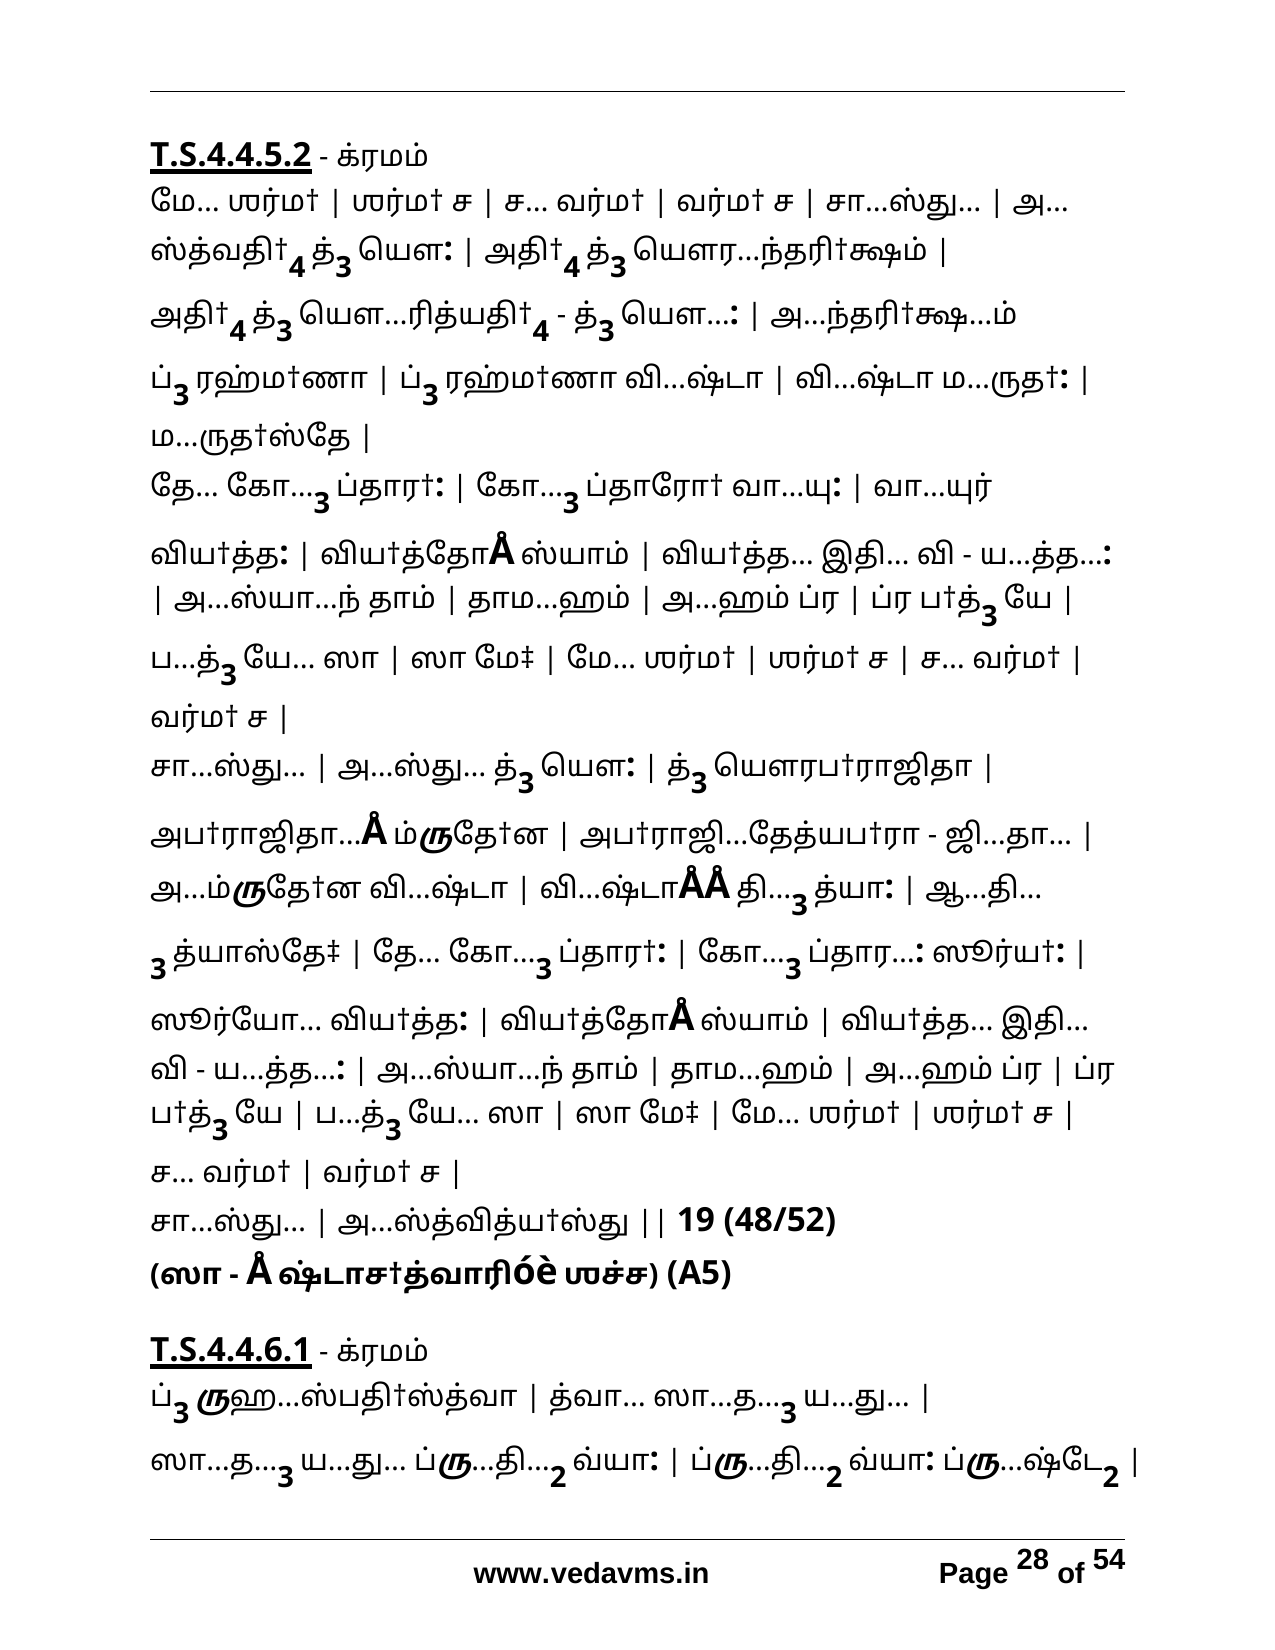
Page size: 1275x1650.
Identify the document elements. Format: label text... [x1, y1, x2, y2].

text T.S.4.4.6.1 - க்ரமம் [150, 1326, 1125, 1373]
text T.S.4.4.5.2 - க்ரமம் [150, 131, 1125, 178]
text (ஸா - Åஷ்டாச†த்வாரிóèஶச்ச) (A5) [150, 1244, 1125, 1295]
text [150, 1375, 1153, 1496]
text மே… ஶர்ம† | ஶர்ம† ச | ச… வர்ம† | வர்ம† ச | சா…ஸ்து… | அ…ஸ்த்வதி†4த்3யௌ: | அதி†4த்3யௌர…ந்தரி†க்ஷம் | அதி†4த்3யௌ…ரித்யதி†4 - த்3யௌ…: | அ…ந்தரி†க்ஷ…ம் ப்3ரஹ்ம†ணா | ப்3ரஹ்ம†ணா வி…ஷ்டா | வி…ஷ்டா ம…ருத†: | ம…ருத†ஸ்தே | தே… கோ…3ப்தார†: | கோ…3ப்தாரோ† வா…யு: | வா…யுர் விய†த்த: | விய†த்தோÅஸ்யாம் | விய†த்த… இதி… வி - ய…த்த…: | அ…ஸ்யா…ந் தாம் | தாம…ஹம் | அ…ஹம் ப்ர | ப்ர ப†த்3யே | ப…த்3யே… ஸா | ஸா மே‡ | மே… ஶர்ம† | ஶர்ம† ச | ச… வர்ம† | வர்ம† ச | சா…ஸ்து… | அ…ஸ்து… த்3யௌ: | த்3யௌரப†ராஜிதா | அப†ராஜிதா…Åம்ருதே†ன | அப†ராஜி…தேத்யப†ரா - ஜி…தா… | அ…ம்ருதே†ன வி…ஷ்டா | வி…ஷ்டாÅÅதி…3த்யா: | ஆ…தி…3த்யாஸ்தே‡ | தே… கோ…3ப்தார†: | கோ…3ப்தார…: ஸூர்ய†: | ஸூர்யோ… விய†த்த: | விய†த்தோÅஸ்யாம் | விய†த்த… இதி… வி - ய…த்த…: | அ…ஸ்யா…ந் தாம் | தாம…ஹம் | அ…ஹம் ப்ர | ப்ர ப†த்3யே | ப…த்3யே… ஸா | ஸா மே‡ | மே… ஶர்ம† | ஶர்ம† ச | ச… வர்ம† | வர்ம† ச | சா…ஸ்து… | அ…ஸ்த்வித்ய†ஸ்து || 19 (48/52) [150, 180, 1125, 1242]
